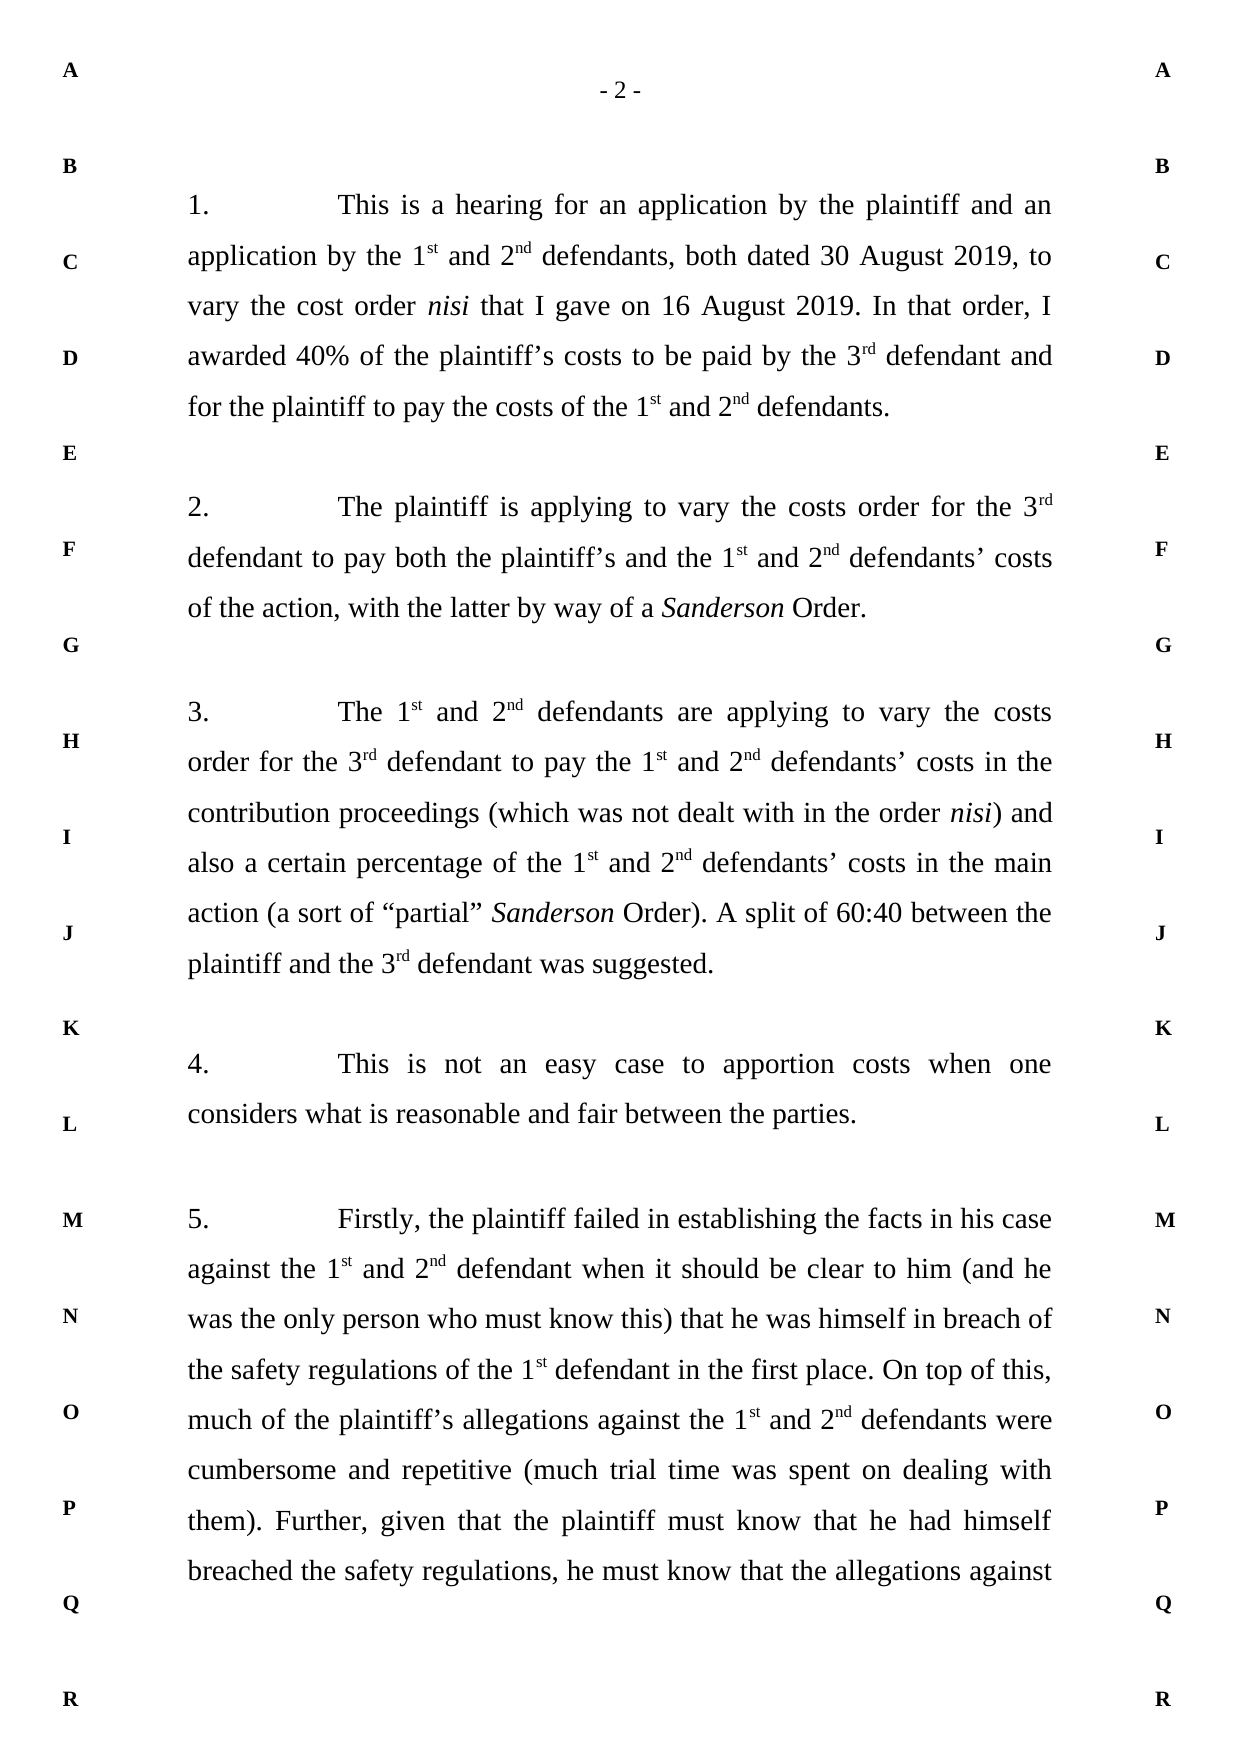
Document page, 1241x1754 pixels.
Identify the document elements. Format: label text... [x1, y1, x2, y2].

list This is not an easy case to apportion costs when one considers what is reasonable and fair between the parties. [187, 1046, 1053, 1130]
list This is a hearing for an application by the plaintiff and an application by the 1st and 2nd defendants, both dated 30 August 2019, to vary the cost order nisi that I gave on 16 August 2019. In that order, I awarded 40% of the plaintiff’s costs to be paid by the 3rd defendant and for the plaintiff to pay the costs of the 1st and 2nd defendants. [187, 187, 1053, 422]
list The 1st and 2nd defendants are applying to vary the costs order for the 3rd defendant to pay the 1st and 2nd defendants’ costs in the contribution proceedings (which was not dealt with in the order nisi) and also a certain percentage of the 1st and 2nd defendants’ costs in the main action (a sort of “partial” Sanderson Order). A split of 60:40 between the plaintiff and the 3rd defendant was suggested. [187, 694, 1053, 979]
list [187, 1201, 1053, 1587]
list The plaintiff is applying to vary the costs order for the 3rd defendant to pay both the plaintiff’s and the 1st and 2nd defendants’ costs of the action, with the latter by way of a Sanderson Order. [187, 489, 1053, 623]
